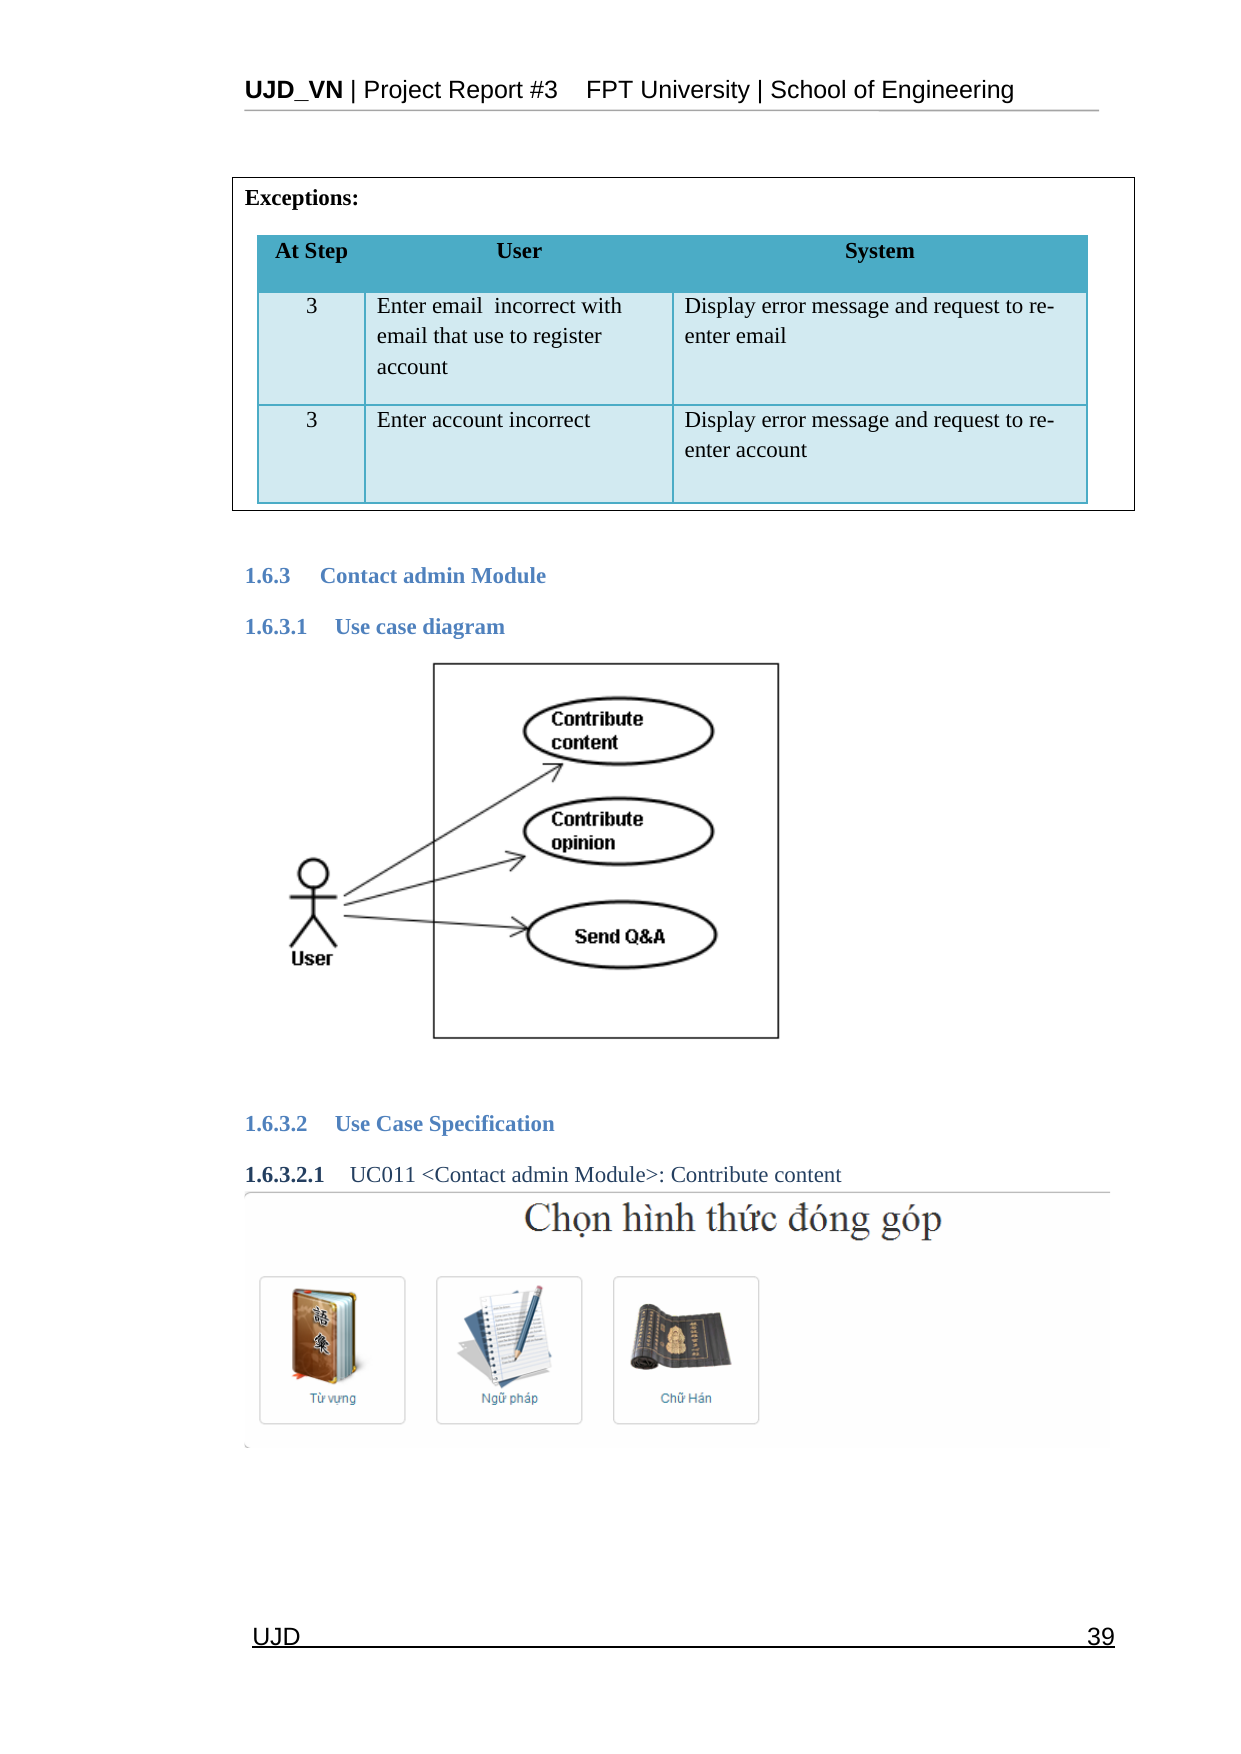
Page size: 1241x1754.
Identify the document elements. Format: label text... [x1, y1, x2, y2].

subtitle Use case diagram [244, 613, 1122, 639]
picture [244, 1191, 1110, 1448]
picture [244, 643, 856, 1086]
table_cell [233, 178, 1134, 510]
subtitle Contact admin Module [244, 562, 1122, 588]
subtitle UC011 <Contact admin Module>: Contribute content [244, 1162, 1122, 1188]
subtitle Use Case Specification [244, 1111, 1122, 1137]
